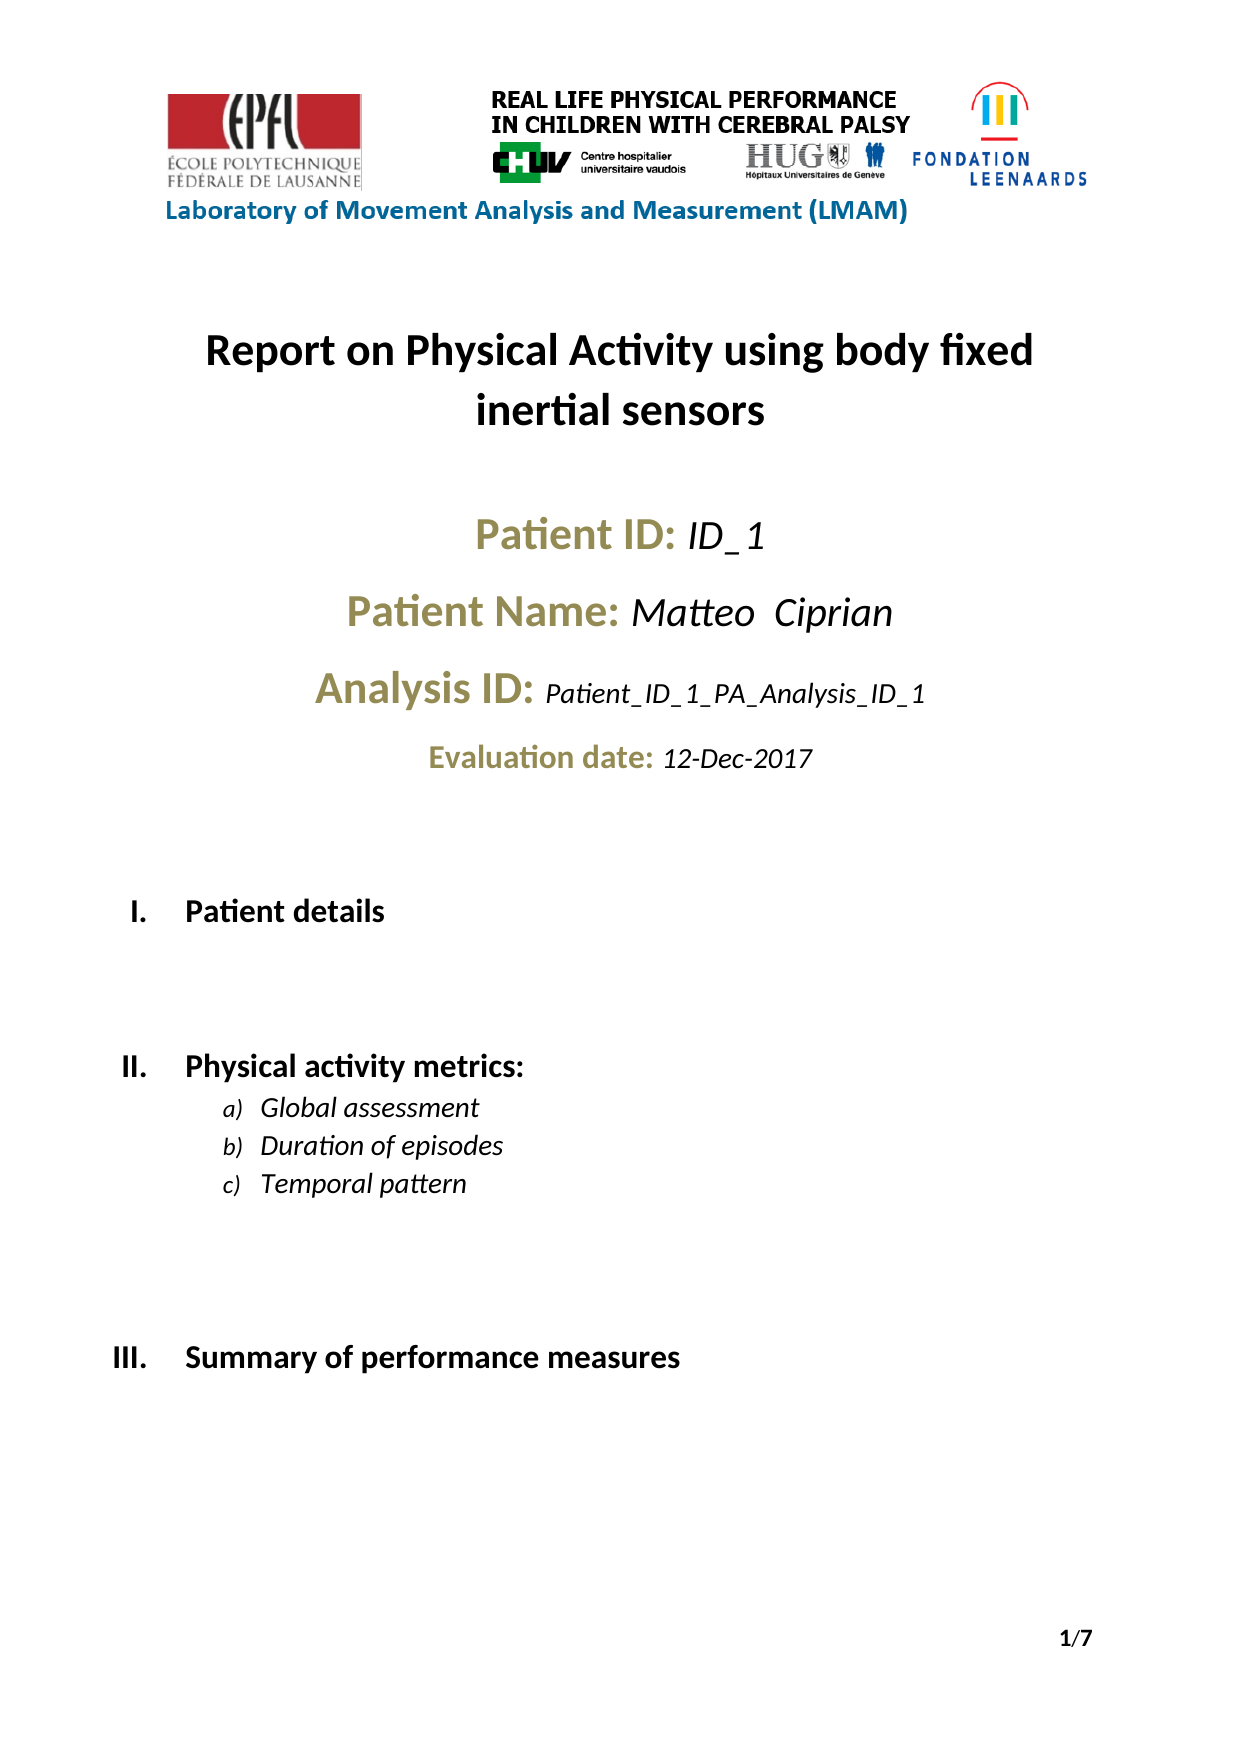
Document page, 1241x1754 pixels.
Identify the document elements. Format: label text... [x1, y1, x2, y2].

list Patient details [148, 890, 1093, 931]
list Duration of episodes [223, 1127, 1093, 1163]
picture [147, 73, 1093, 244]
list Temporal pattern [223, 1166, 1093, 1201]
text Patient Name: Matteo Ciprian [148, 582, 1093, 638]
text Patient ID: ID_1 [148, 505, 1093, 561]
list Physical activity metrics: [148, 1045, 1093, 1085]
text Analysis ID: Patient_ID_1_PA_Analysis_ID_1 [148, 659, 1093, 715]
list Summary of performance measures [148, 1336, 1093, 1377]
text Evaluation date: 12-Dec-2017 [148, 736, 1093, 777]
list Global assessment [223, 1089, 1093, 1124]
text Report on Physical Activity using body fixed inertial sensors [148, 321, 1093, 437]
